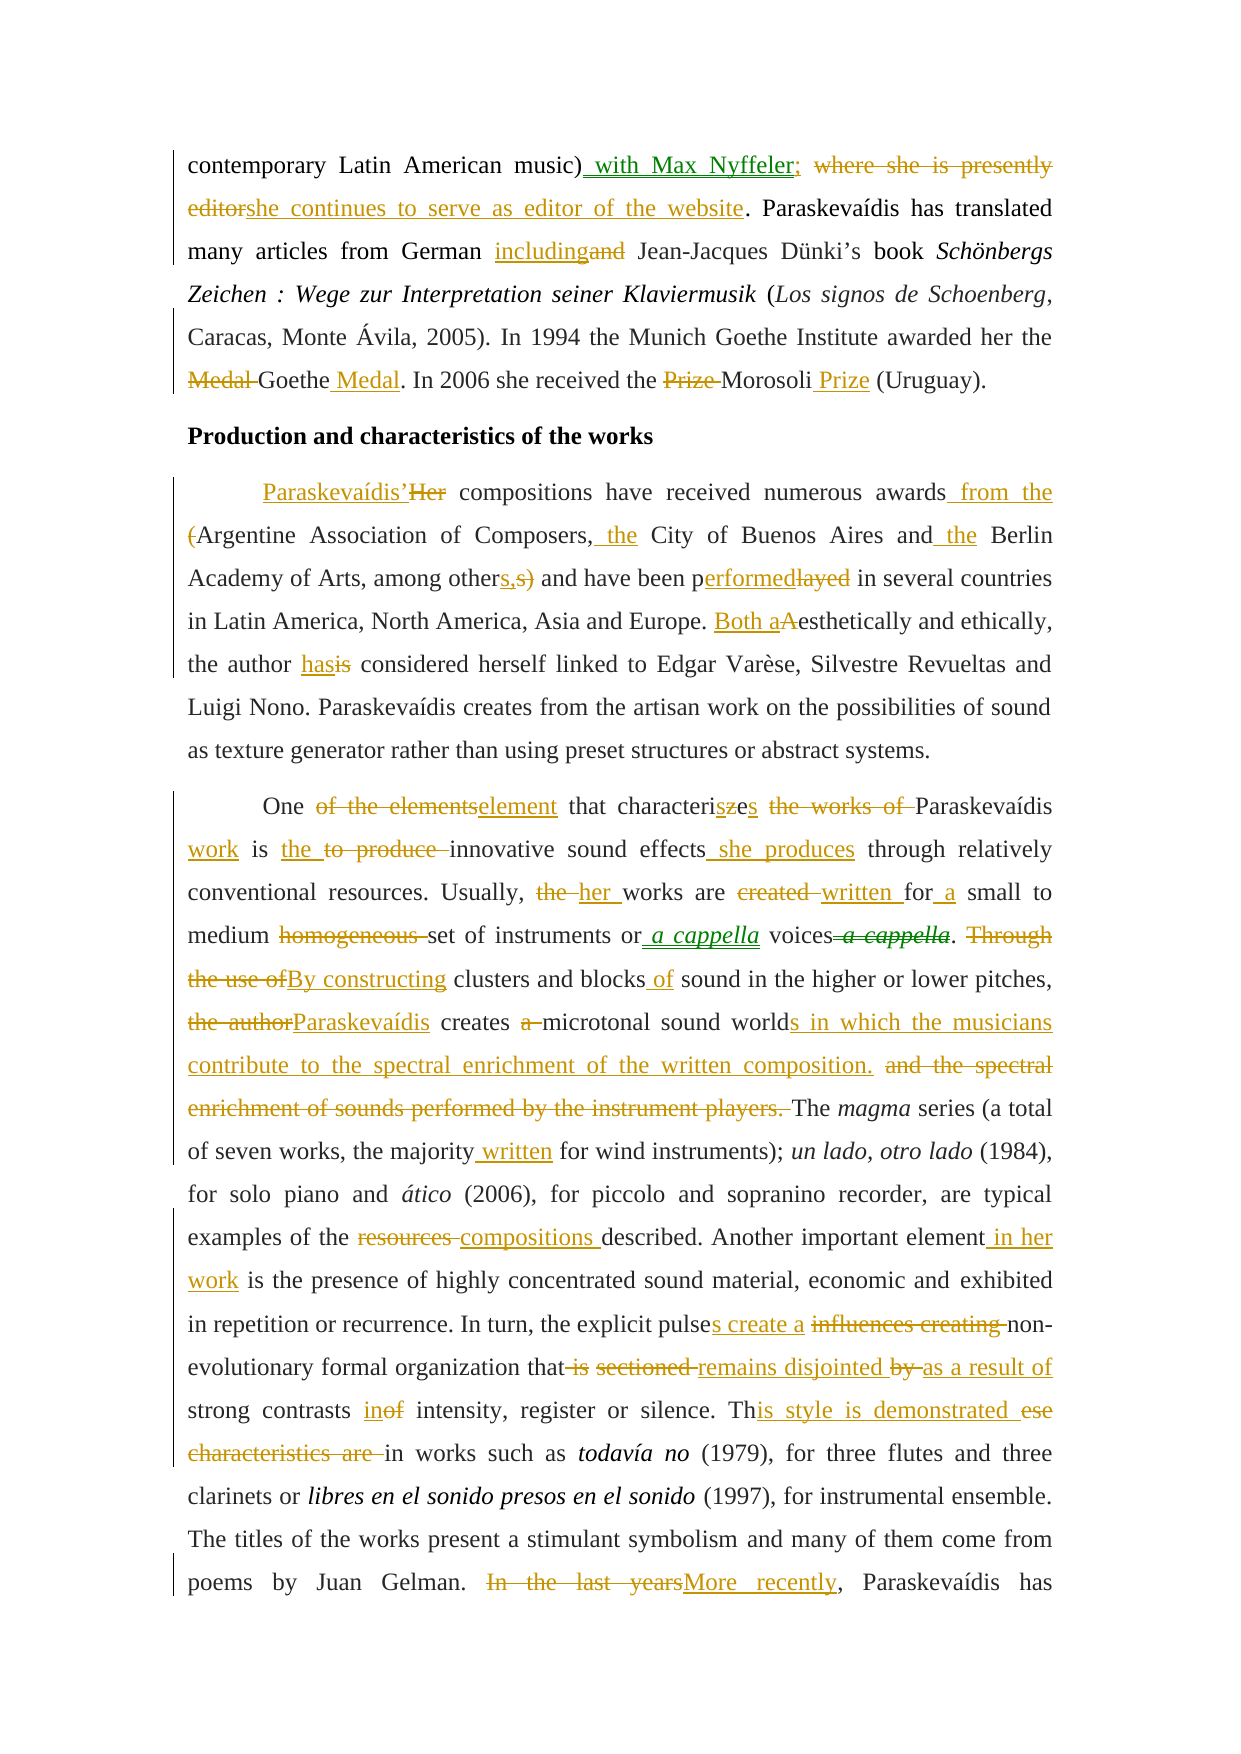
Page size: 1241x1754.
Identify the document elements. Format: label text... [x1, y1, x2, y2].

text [187, 791, 1053, 1596]
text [187, 150, 1053, 394]
text Production and characteristics of the works [187, 421, 1053, 450]
text compositions have received numerous awardsArgentine Association of Composers, City of Buenos Aires and Berlin Academy of Arts, among other and have been p in several countries in Latin America, North America, Asia and Europe. esthetically and ethically, the author considered herself linked to Edgar Varèse, Silvestre Revueltas and Luigi Nono. Paraskevaídis creates from the artisan work on the possibilities of sound as texture generator rather than using preset structures or abstract systems. [187, 477, 1053, 764]
